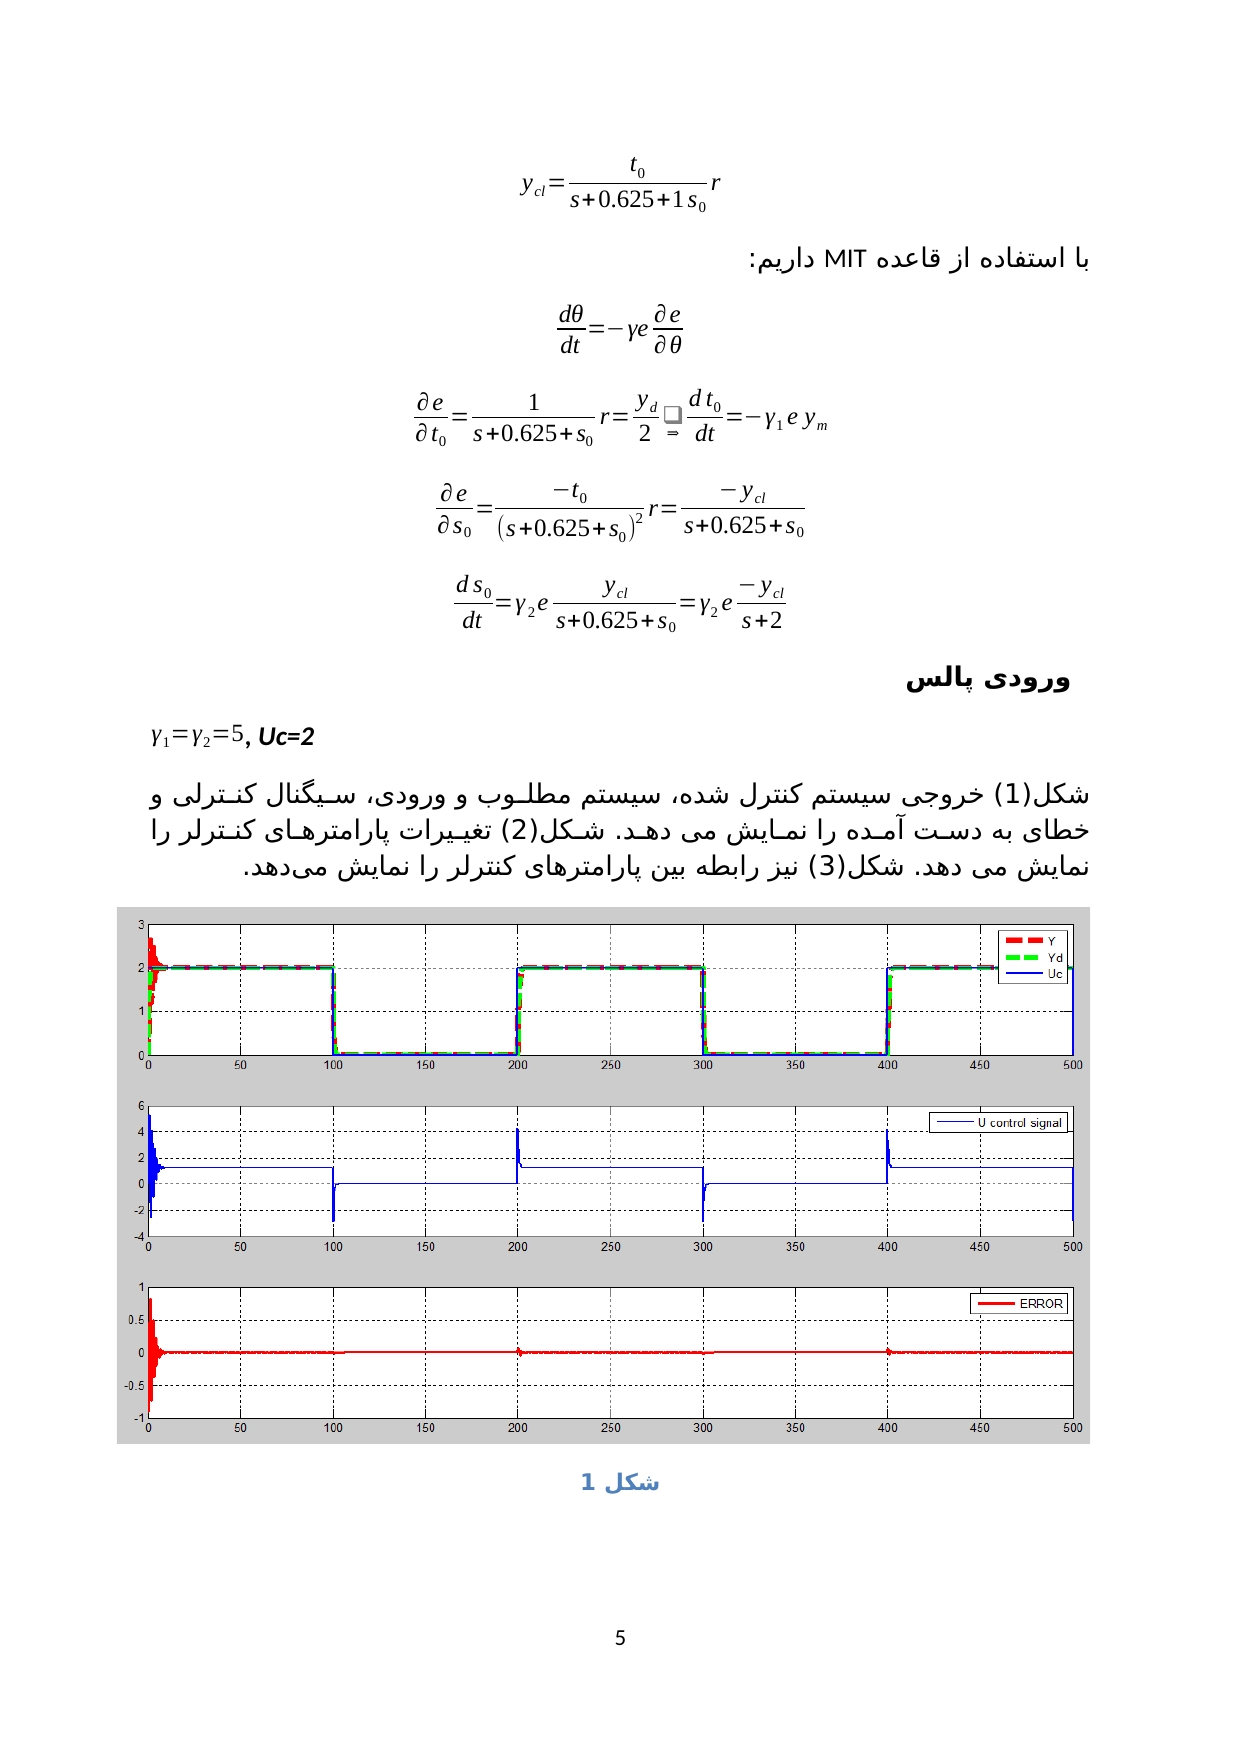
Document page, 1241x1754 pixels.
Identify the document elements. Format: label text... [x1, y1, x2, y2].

text با استفاده از قاعده MIT داریم: [150, 241, 1090, 274]
text شکل 1 [150, 1469, 1090, 1496]
text شکل(1) خروجی سیستم کنترل شده، سیستم مطلوب و ورودی، سیگنال کنترلی و خطای به دست آمده را نمایش می دهد. شکل(2) تغییرات پارامترهای کنترلر را نمایش می دهد. شکل(3) نیز رابطه بین پارامترهای کنترلر را نمایش می‌دهد. [150, 778, 1090, 882]
picture [116, 907, 1091, 1444]
text , Uc=2 [150, 719, 1090, 752]
text ورودی پالس [150, 662, 1090, 693]
